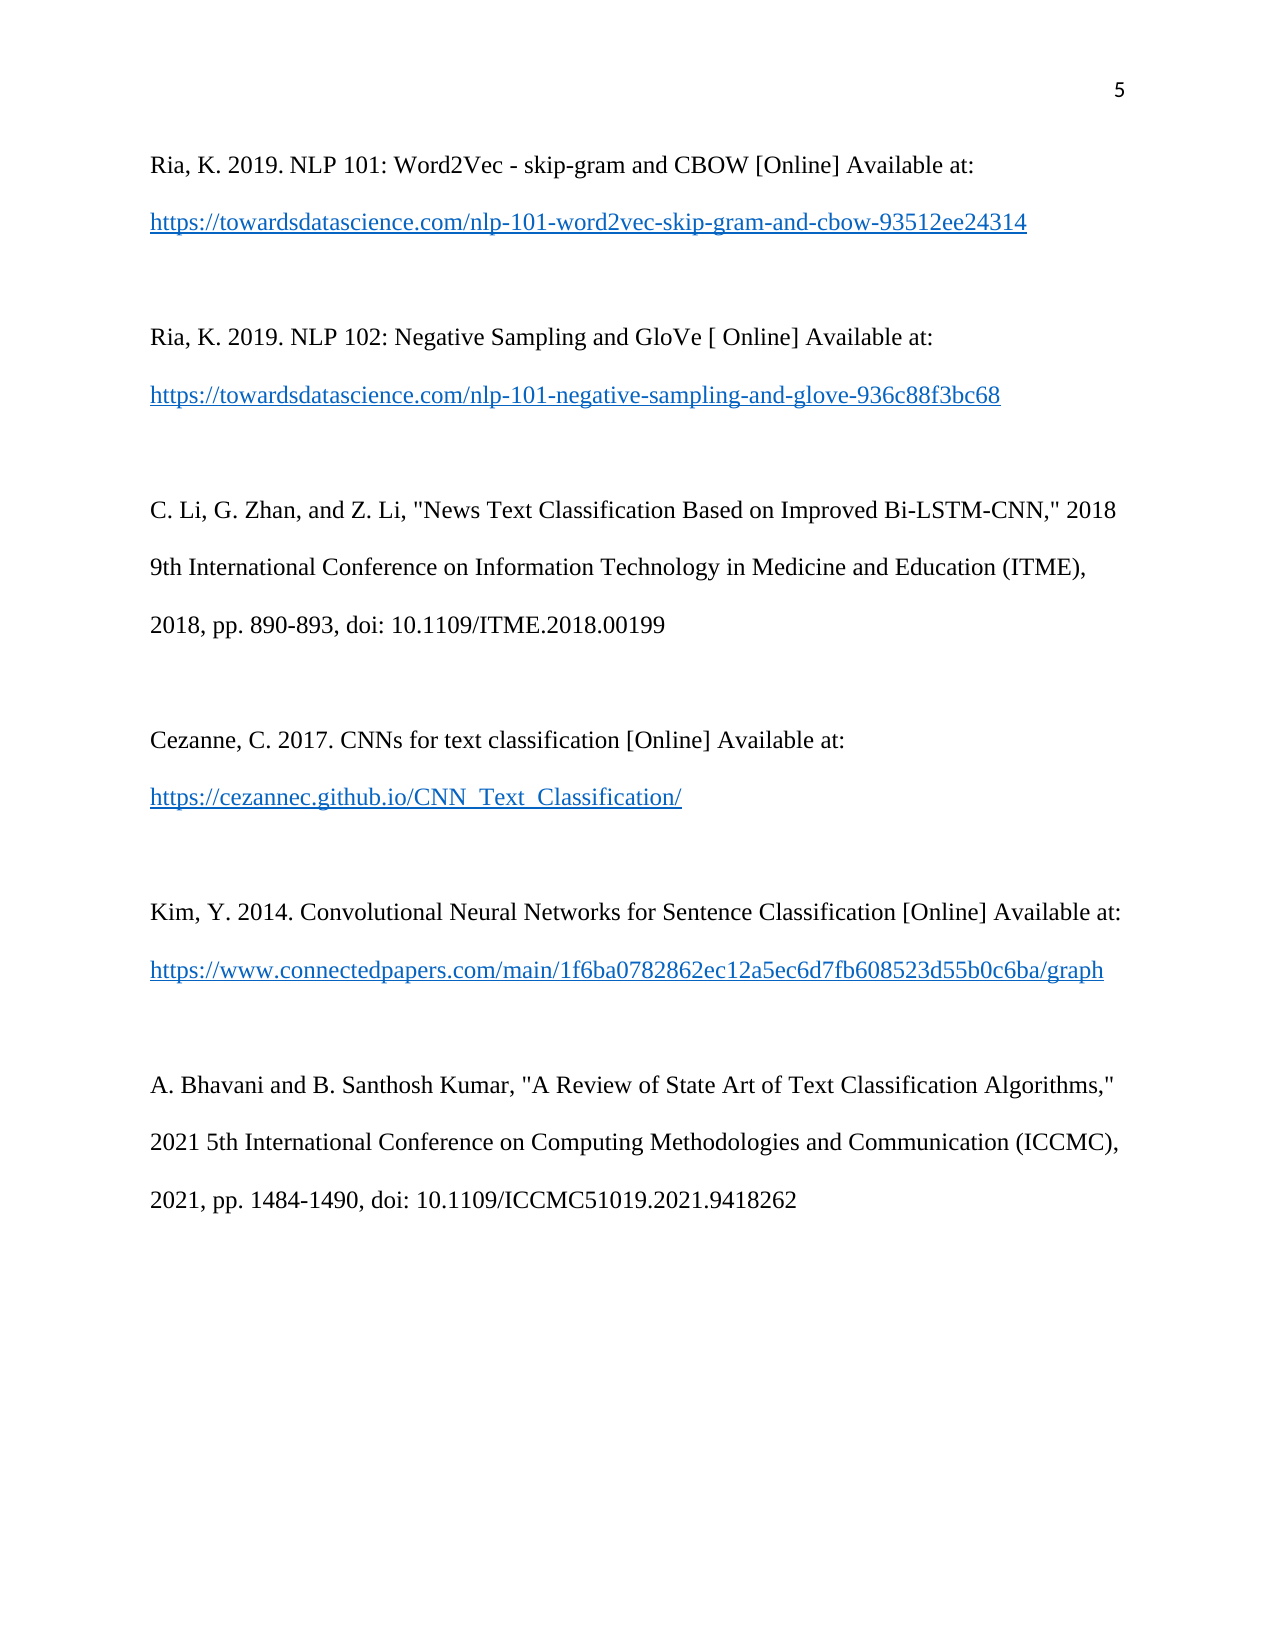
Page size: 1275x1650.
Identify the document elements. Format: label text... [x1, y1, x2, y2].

text Ria, K. 2019. NLP 101: Word2Vec - skip-gram and CBOW [Online] Available at: https://towardsdatascience.com/nlp-101-word2vec-skip-gram-and-cbow-93512ee24314 [150, 150, 1125, 236]
text C. Li, G. Zhan, and Z. Li, "News Text Classification Based on Improved Bi-LSTM-CNN," 2018 9th International Conference on Information Technology in Medicine and Education (ITME), 2018, pp. 890-893, doi: 10.1109/ITME.2018.00199 [150, 495, 1125, 639]
text Kim, Y. 2014. Convolutional Neural Networks for Sentence Classification [Online] Available at: https://www.connectedpapers.com/main/1f6ba0782862ec12a5ec6d7fb608523d55b0c6ba/graph [150, 897, 1125, 984]
text Cezanne, C. 2017. CNNs for text classification [Online] Available at: https://cezannec.github.io/CNN_Text_Classification/ [150, 725, 1125, 811]
text A. Bhavani and B. Santhosh Kumar, "A Review of State Art of Text Classification Algorithms," 2021 5th International Conference on Computing Methodologies and Communication (ICCMC), 2021, pp. 1484-1490, doi: 10.1109/ICCMC51019.2021.9418262 [150, 1070, 1125, 1214]
text Ria, K. 2019. NLP 102: Negative Sampling and GloVe [ Online] Available at: https://towardsdatascience.com/nlp-101-negative-sampling-and-glove-936c88f3bc68 [150, 322, 1125, 409]
